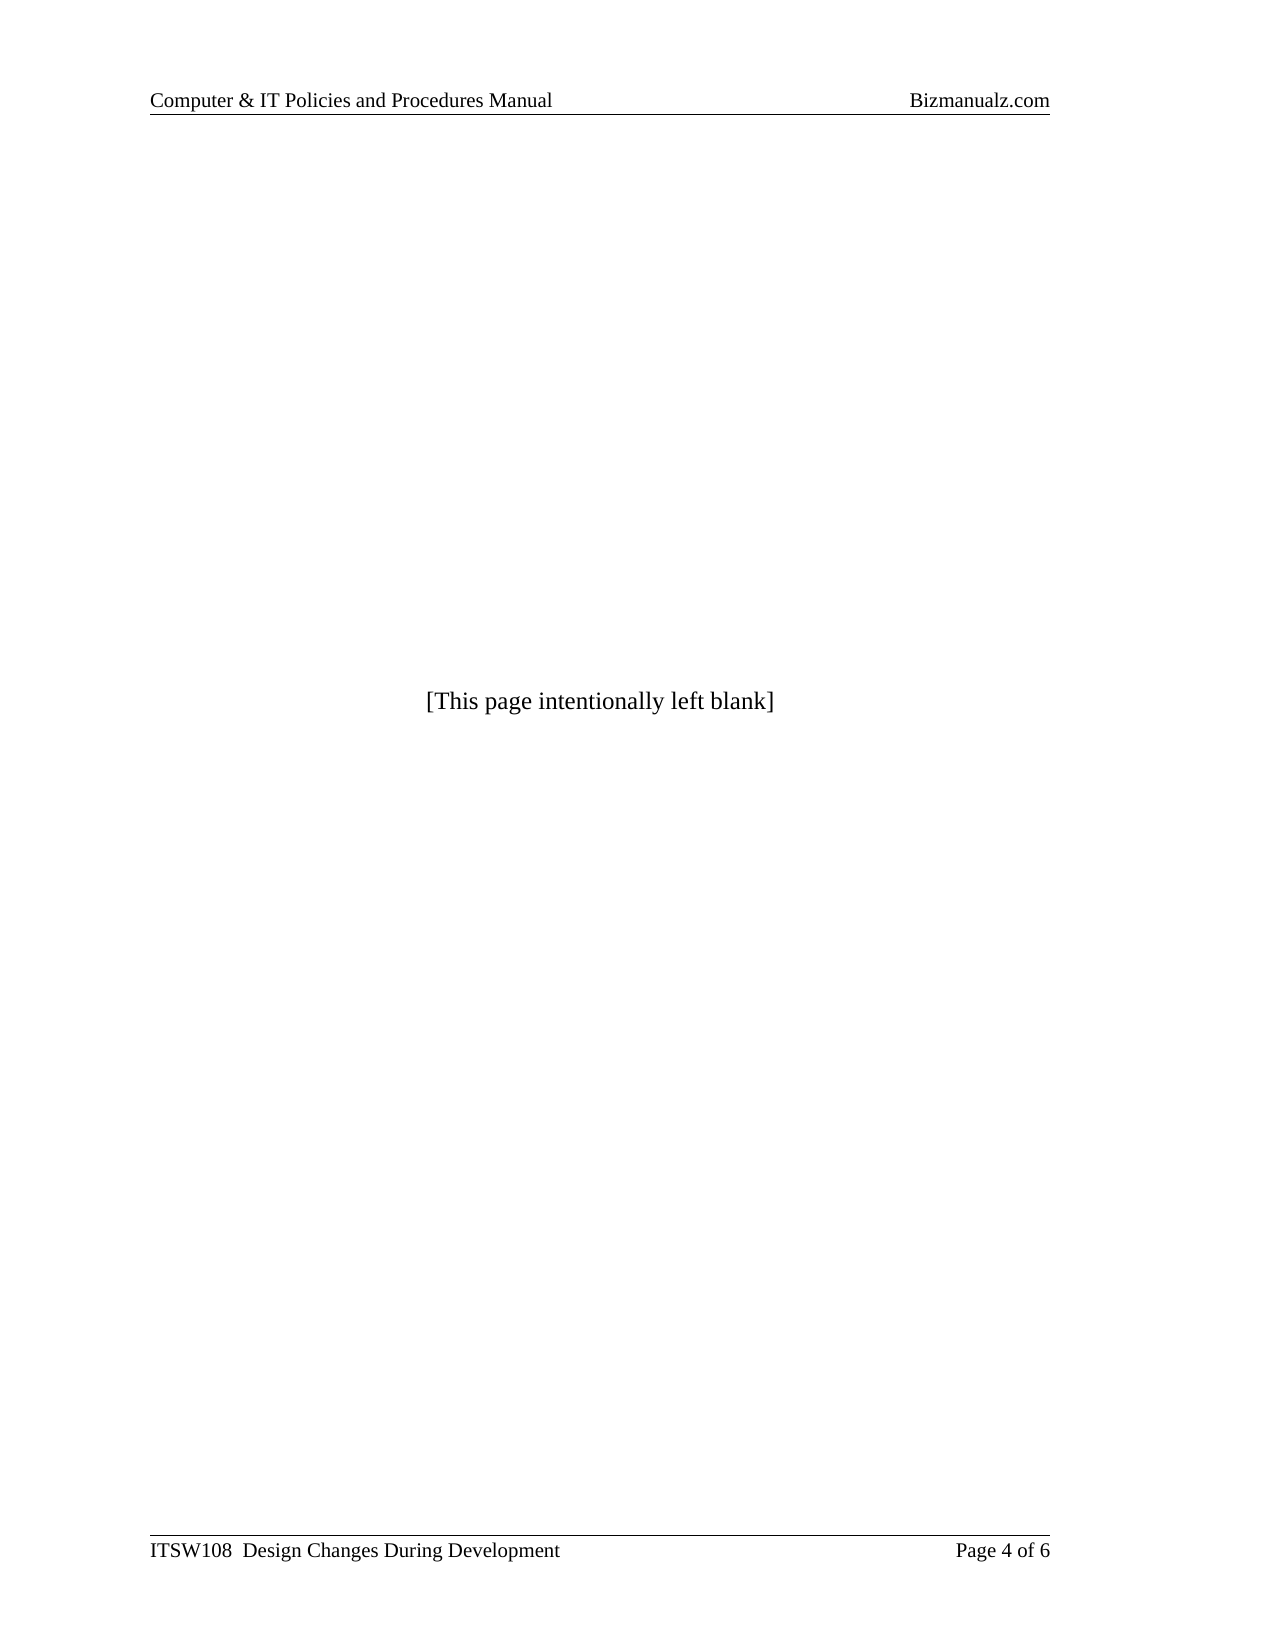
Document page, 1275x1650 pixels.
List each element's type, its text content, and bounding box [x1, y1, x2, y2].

text [This page intentionally left blank] [150, 686, 1050, 715]
